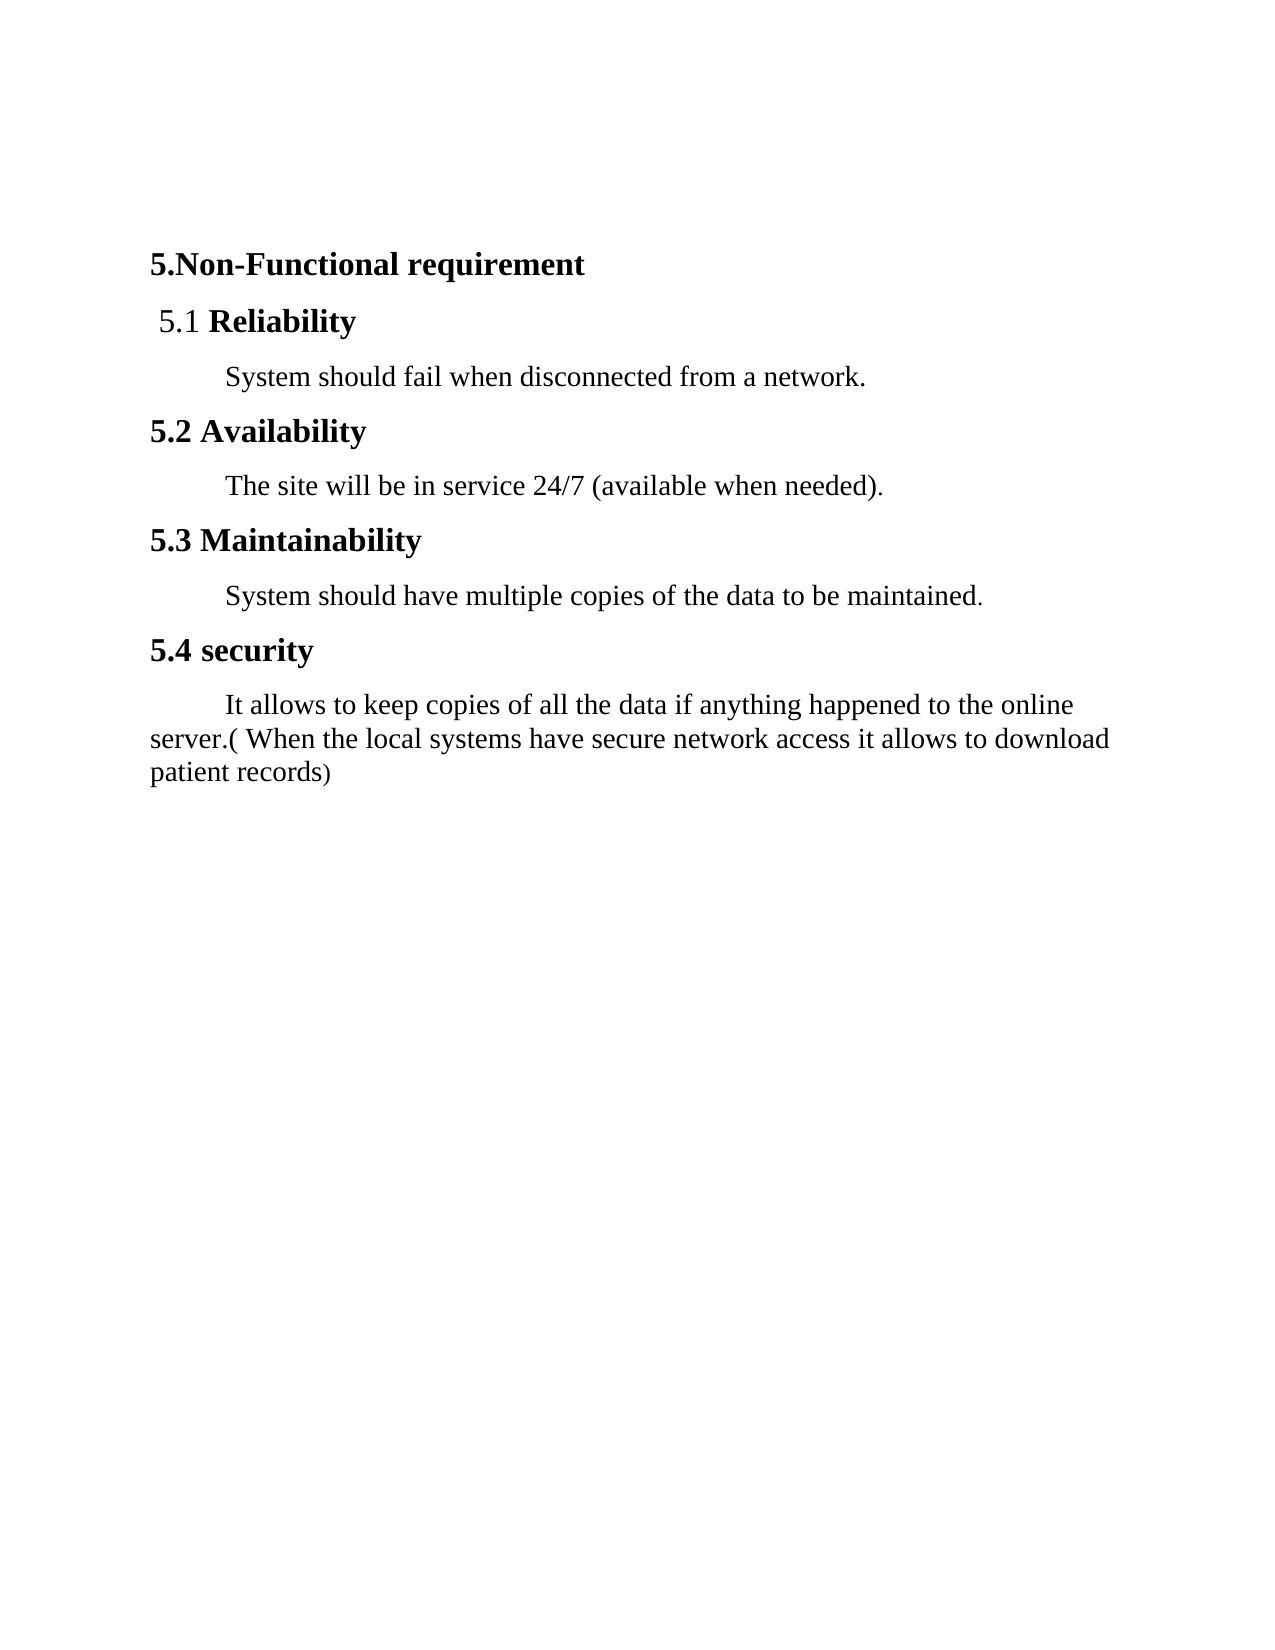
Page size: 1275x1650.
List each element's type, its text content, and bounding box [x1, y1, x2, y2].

text 5.3 Maintainability [150, 520, 1125, 559]
text 5.Non-Functional requirement [150, 244, 1125, 282]
text The site will be in service 24/7 (available when needed). [150, 468, 1125, 502]
text 5.1 Reliability [150, 301, 1125, 340]
text 5.4 security [150, 630, 1125, 668]
text System should fail when disconnected from a network. [150, 359, 1125, 392]
text 5.2 Availability [150, 411, 1125, 449]
text System should have multiple copies of the data to be maintained. [150, 578, 1125, 611]
text It allows to keep copies of all the data if anything happened to the online server.( When the local systems have secure network access it allows to download patient records) [150, 687, 1125, 788]
